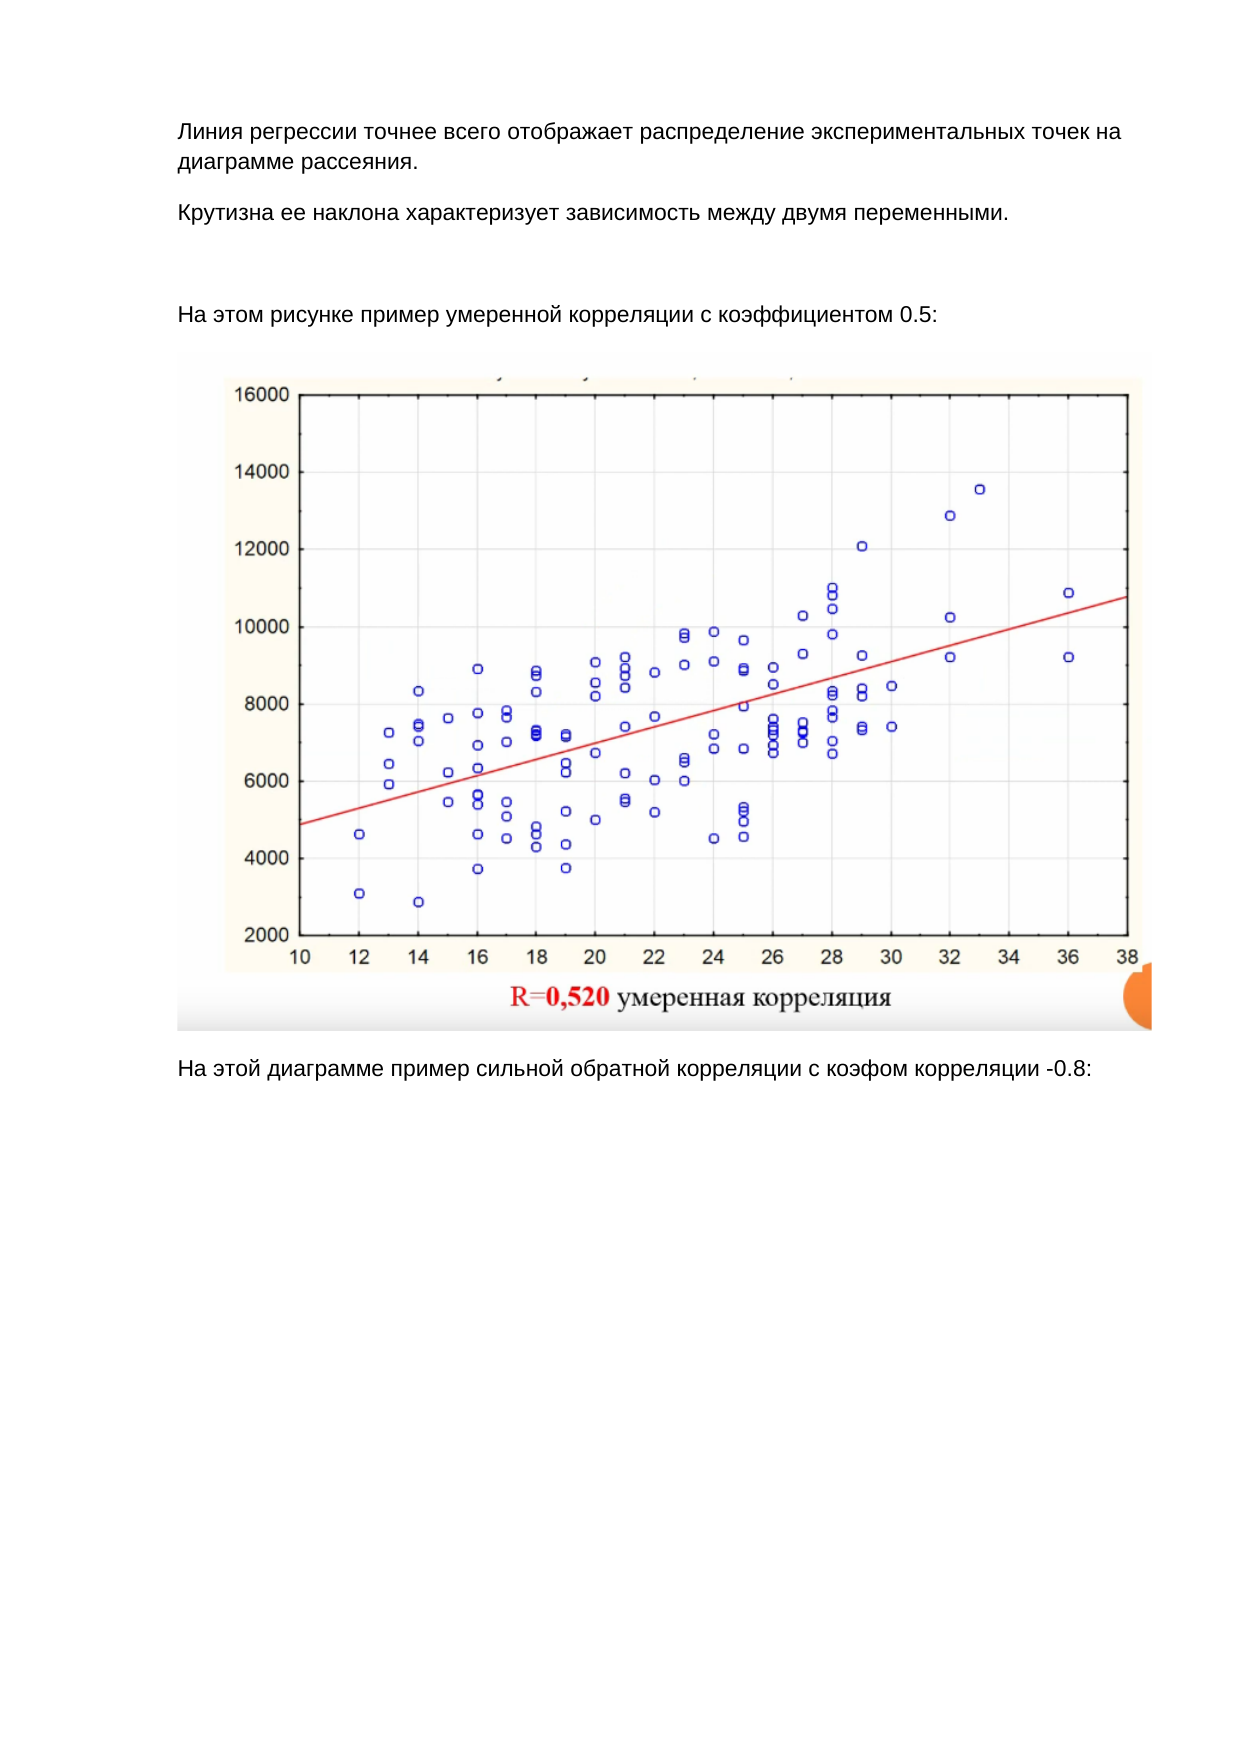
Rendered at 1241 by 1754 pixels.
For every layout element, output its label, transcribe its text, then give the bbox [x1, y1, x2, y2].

text На этом рисунке пример умеренной корреляции с коэффициентом 0.5: [177, 301, 1152, 328]
text На этой диаграмме пример сильной обратной корреляции с коэфом корреляции -0.8: [177, 1055, 1152, 1081]
text Линия регрессии точнее всего отображает распределение экспериментальных точек на диаграмме рассеяния. [177, 118, 1152, 175]
text Крутизна ее наклона характеризует зависимость между двумя переменными. [177, 199, 1152, 226]
picture [177, 352, 1152, 1031]
